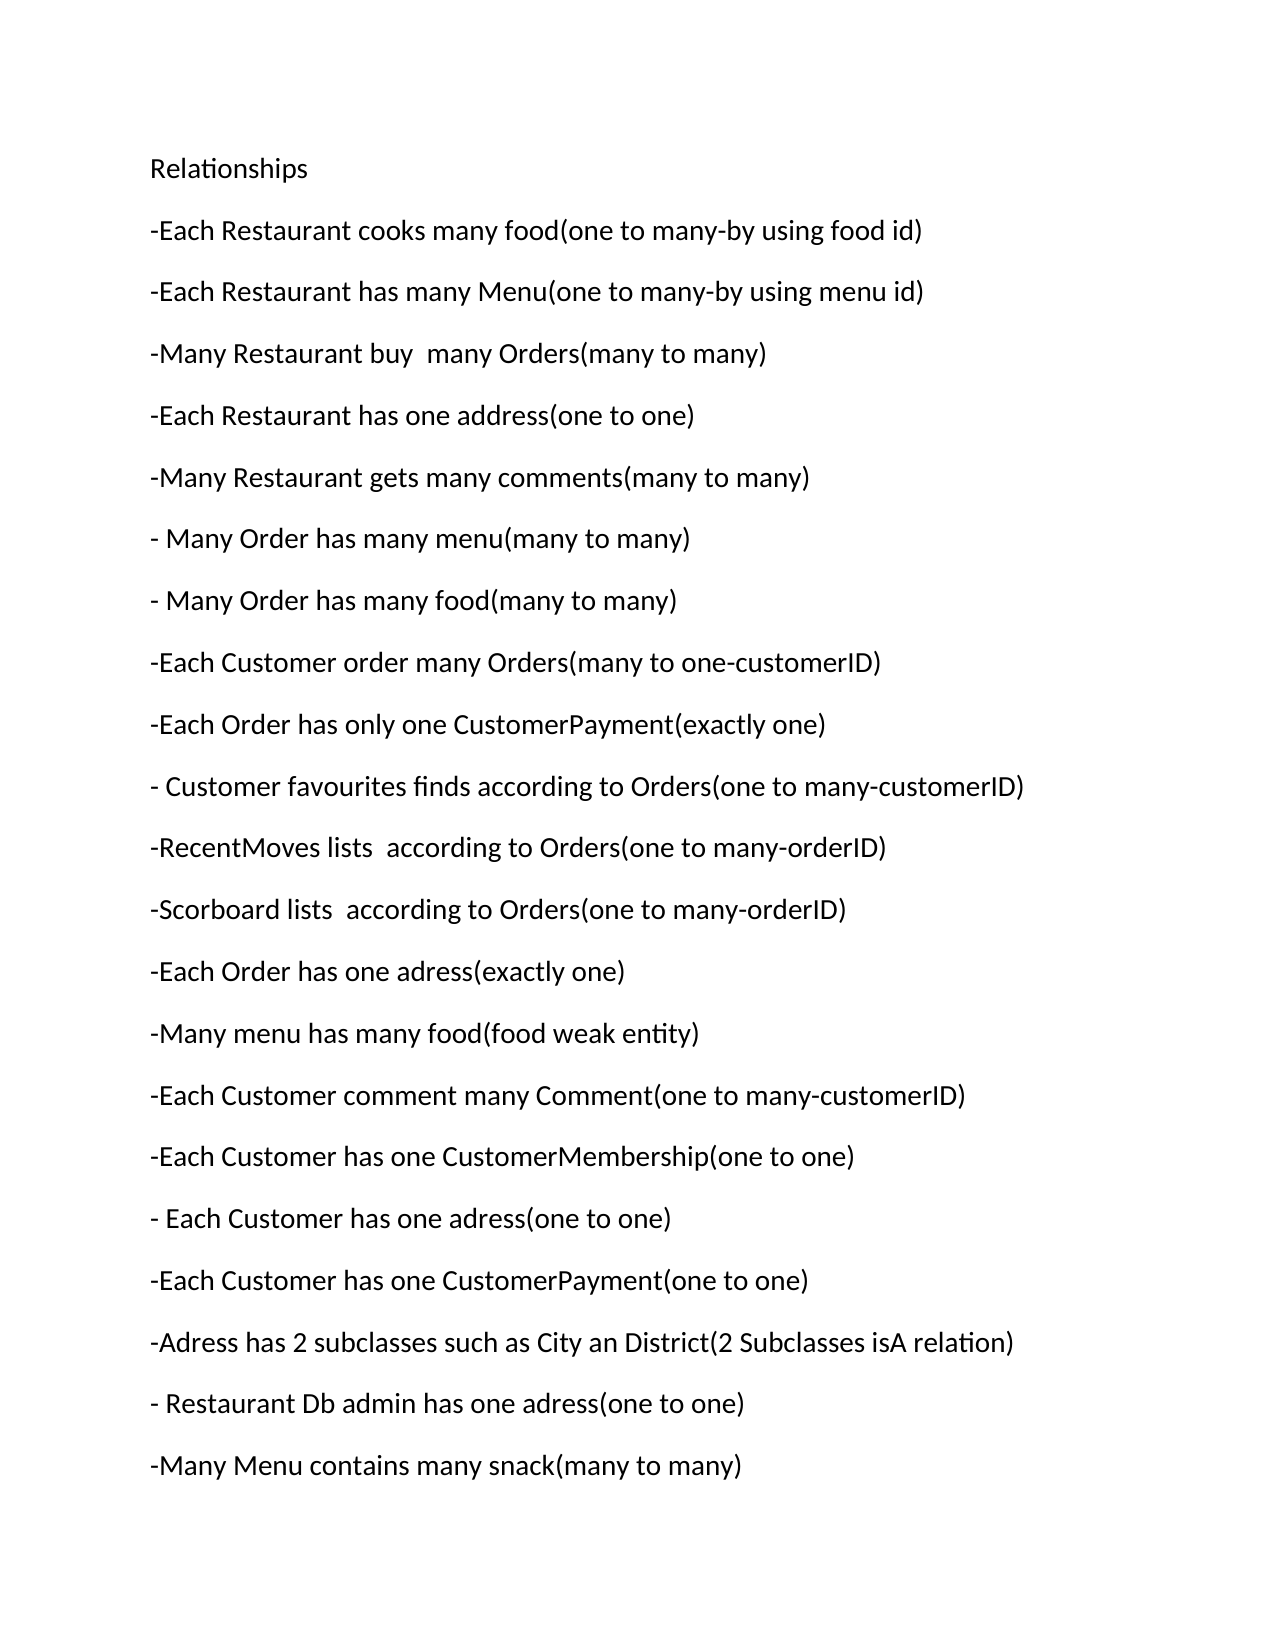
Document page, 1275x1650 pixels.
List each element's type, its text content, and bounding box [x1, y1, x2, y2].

text -Many Restaurant buy many Orders(many to many) [150, 335, 1125, 371]
text - Many Order has many food(many to many) [150, 582, 1125, 618]
text Relationships [150, 150, 1125, 186]
text -Each Customer has one CustomerPayment(one to one) [150, 1262, 1125, 1297]
text -Each Restaurant has many Menu(one to many-by using menu id) [150, 273, 1125, 309]
text -Each Order has only one CustomerPayment(exactly one) [150, 706, 1125, 742]
text -Each Customer comment many Comment(one to many-customerID) [150, 1077, 1125, 1112]
text -Adress has 2 subclasses such as City an District(2 Subclasses isA relation) [150, 1324, 1125, 1359]
text -Many menu has many food(food weak entity) [150, 1015, 1125, 1050]
text -RecentMoves lists according to Orders(one to many-orderID) [150, 829, 1125, 865]
text -Many Menu contains many snack(many to many) [150, 1447, 1125, 1483]
text - Customer favourites finds according to Orders(one to many-customerID) [150, 768, 1125, 803]
text -Each Restaurant has one address(one to one) [150, 397, 1125, 433]
text -Scorboard lists according to Orders(one to many-orderID) [150, 891, 1125, 927]
text -Each Customer has one CustomerMembership(one to one) [150, 1138, 1125, 1174]
text - Each Customer has one adress(one to one) [150, 1200, 1125, 1236]
text -Each Restaurant cooks many food(one to many-by using food id) [150, 212, 1125, 247]
text - Restaurant Db admin has one adress(one to one) [150, 1385, 1125, 1421]
text -Each Customer order many Orders(many to one-customerID) [150, 644, 1125, 680]
text - Many Order has many menu(many to many) [150, 521, 1125, 556]
text -Many Restaurant gets many comments(many to many) [150, 459, 1125, 494]
text -Each Order has one adress(exactly one) [150, 953, 1125, 989]
